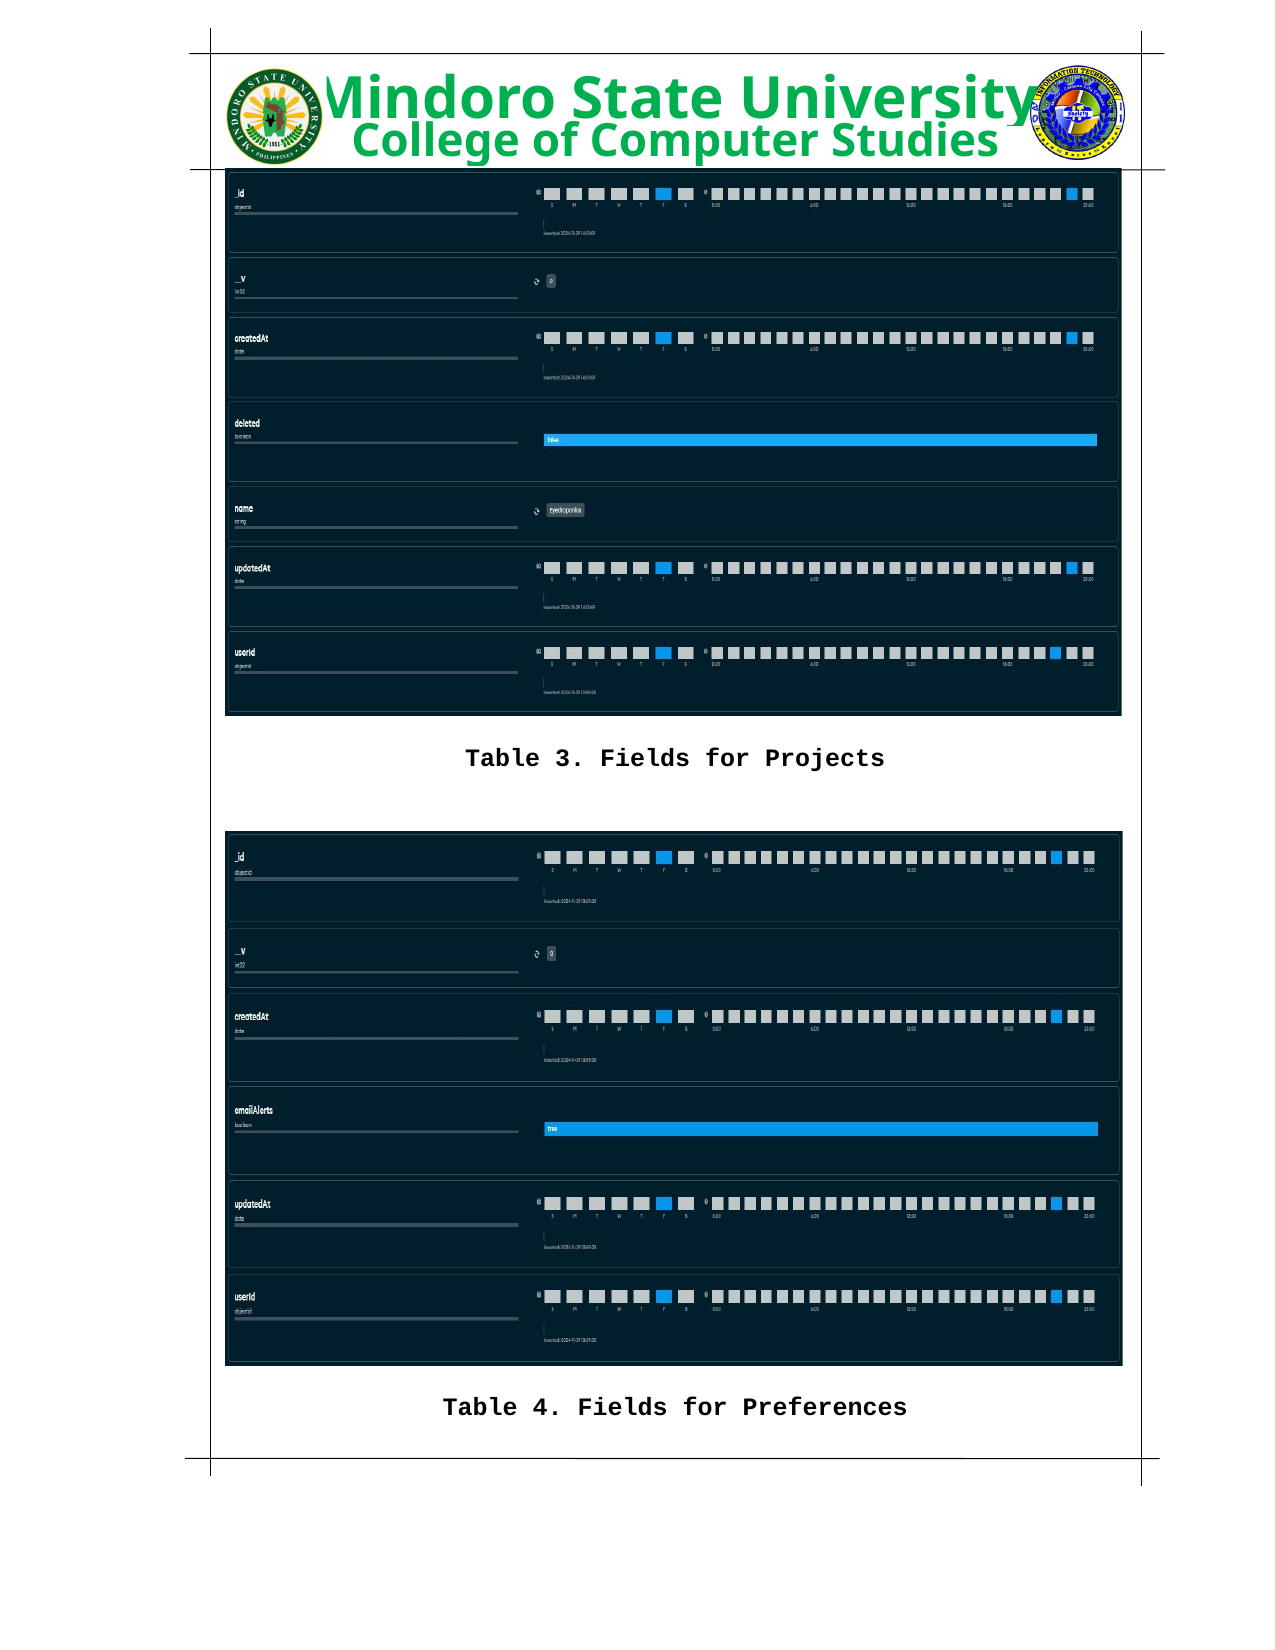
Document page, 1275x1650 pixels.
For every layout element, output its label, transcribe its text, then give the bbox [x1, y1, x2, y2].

picture [225, 831, 1123, 1366]
text Table 4. Fields for Preferences [225, 1395, 1125, 1423]
picture [222, 64, 1122, 716]
picture [1029, 65, 1125, 161]
text Table 3. Fields for Projects [225, 745, 1125, 773]
